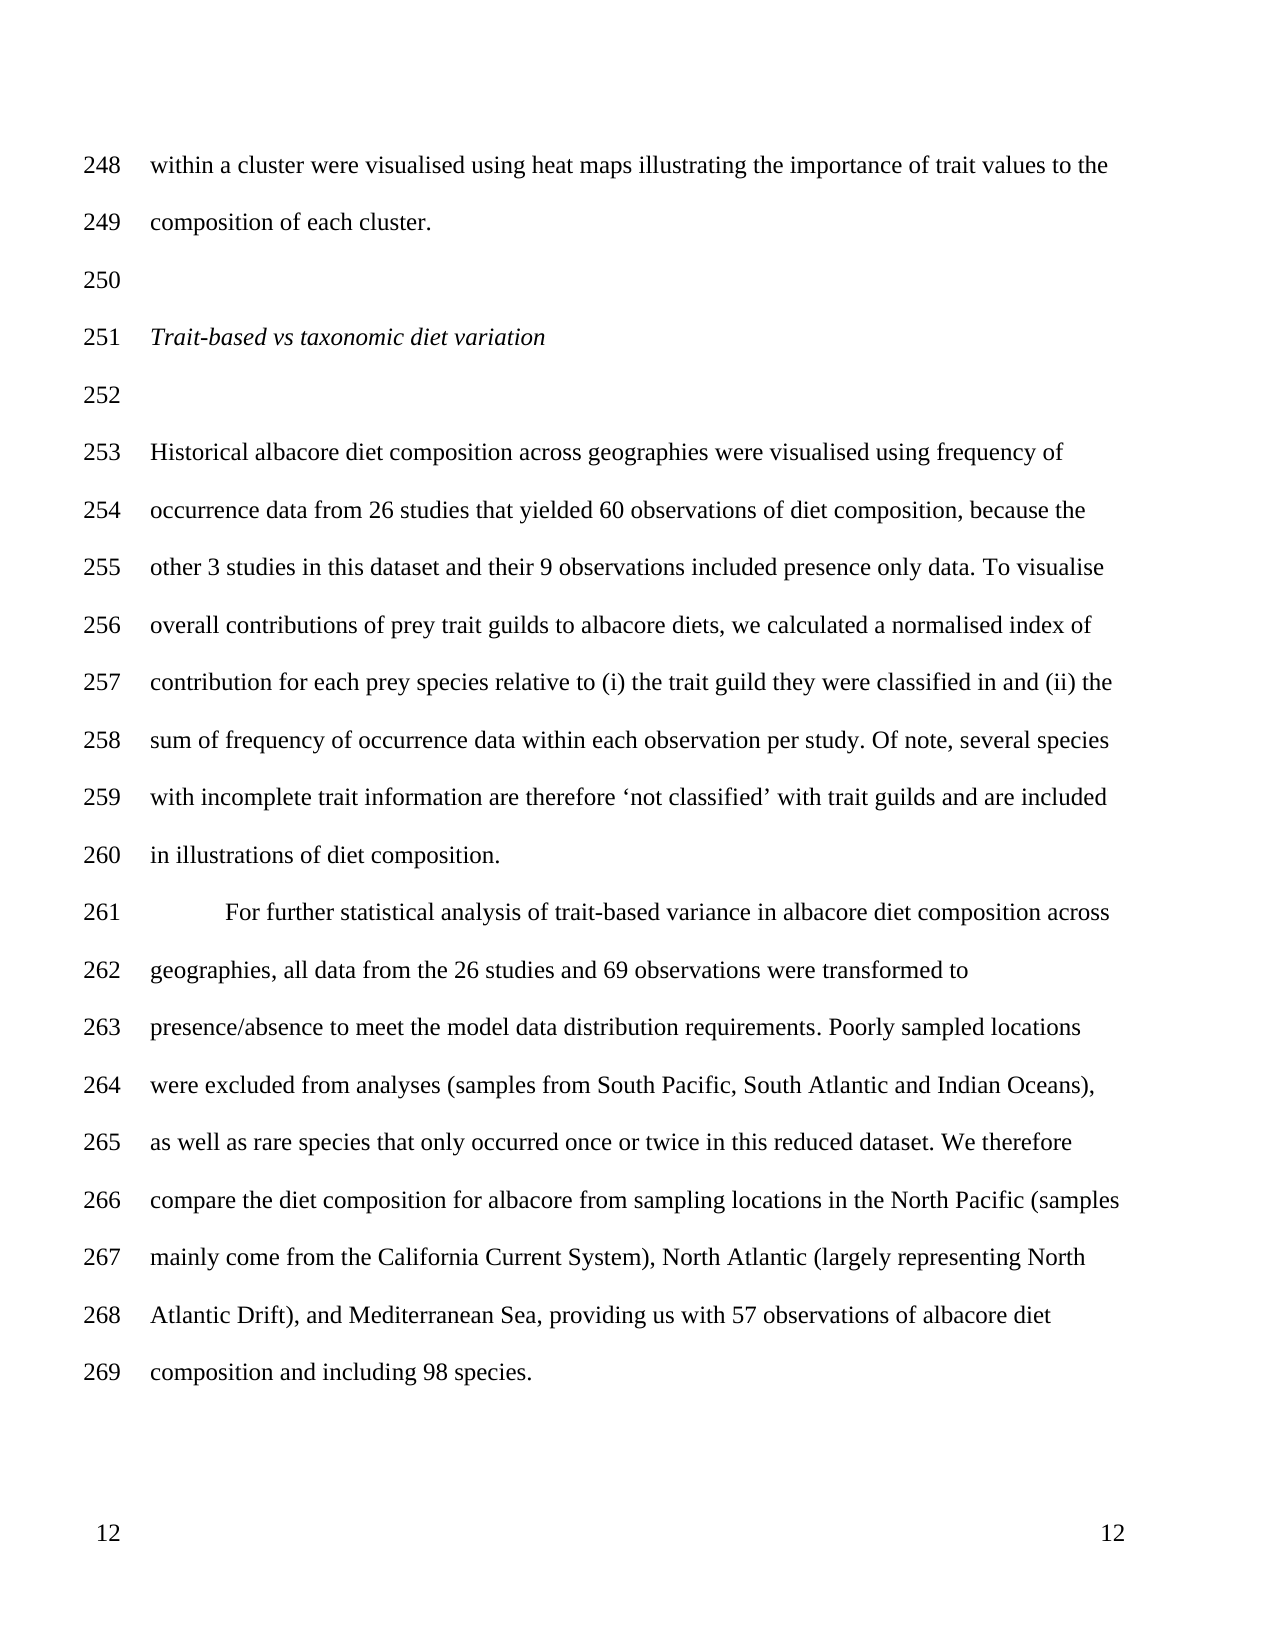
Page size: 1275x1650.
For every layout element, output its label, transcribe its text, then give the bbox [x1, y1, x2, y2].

text For further statistical analysis of trait-based variance in albacore diet composition across geographies, all data from the 26 studies and 69 observations were transformed to presence/absence to meet the model data distribution requirements. Poorly sampled locations were excluded from analyses (samples from South Pacific, South Atlantic and Indian Oceans), as well as rare species that only occurred once or twice in this reduced dataset. We therefore compare the diet composition for albacore from sampling locations in the North Pacific (samples mainly come from the California Current System), North Atlantic (largely representing North Atlantic Drift), and Mediterranean Sea, providing us with 57 observations of albacore diet composition and including 98 species. [150, 897, 1125, 1386]
text Historical albacore diet composition across geographies were visualised using frequency of occurrence data from 26 studies that yielded 60 observations of diet composition, because the other 3 studies in this dataset and their 9 observations included presence only data. To visualise overall contributions of prey trait guilds to albacore diets, we calculated a normalised index of contribution for each prey species relative to (i) the trait guild they were classified in and (ii) the sum of frequency of occurrence data within each observation per study. Of note, several species with incomplete trait information are therefore ‘not classified’ with trait guilds and are included in illustrations of diet composition. [150, 437, 1125, 869]
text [150, 150, 1125, 236]
subtitle Trait-based vs taxonomic diet variation [150, 322, 1125, 351]
